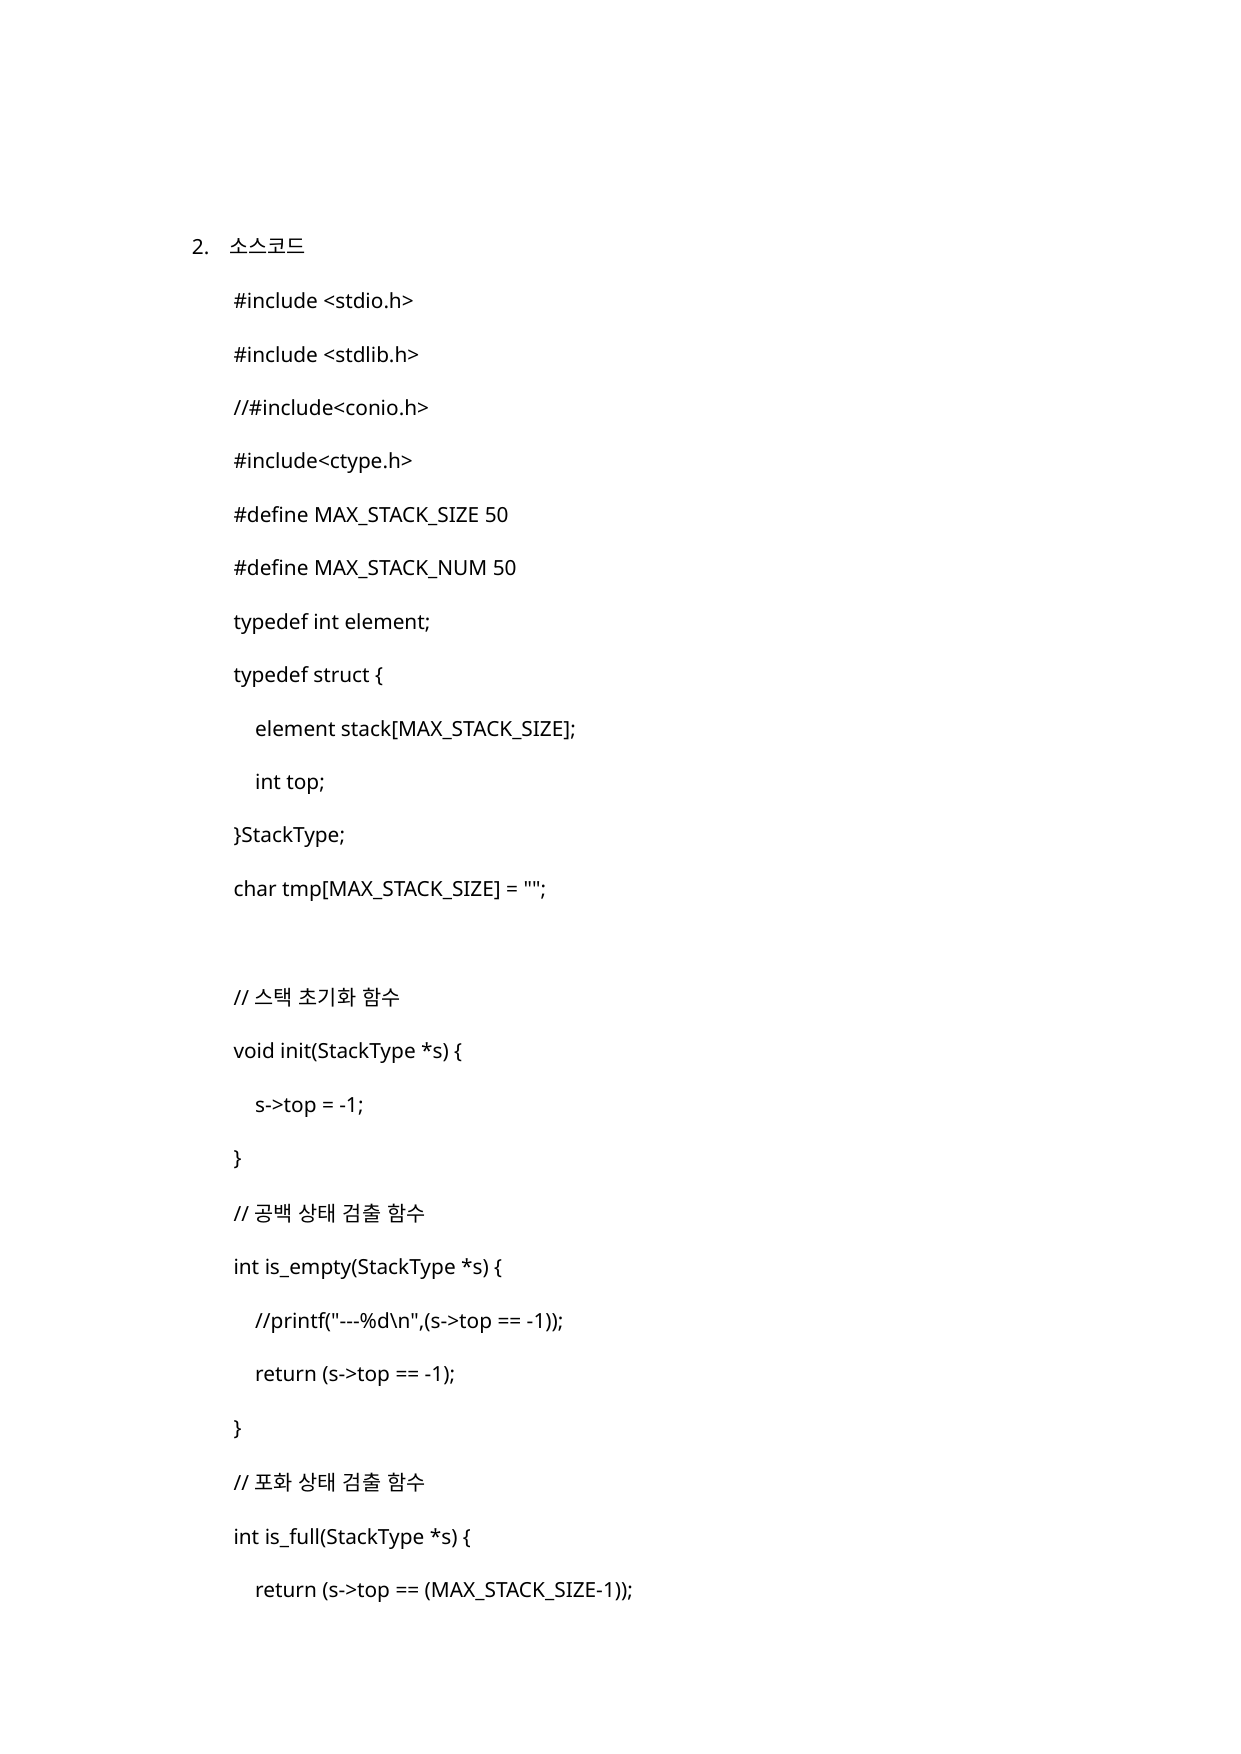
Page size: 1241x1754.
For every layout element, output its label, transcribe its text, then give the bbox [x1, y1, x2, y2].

list } [233, 1413, 1090, 1441]
list // 스택 초기화 함수 [233, 981, 1090, 1011]
list 소스코드 [192, 231, 1090, 261]
list #include<ctype.h> [233, 447, 1090, 475]
list int is_empty(StackType *s) { [233, 1252, 1090, 1281]
list typedef struct { [233, 660, 1090, 689]
list s->top = -1; [233, 1090, 1090, 1118]
list typedef int element; [233, 607, 1090, 635]
list // 포화 상태 검출 함수 [233, 1466, 1090, 1497]
list #define MAX_STACK_NUM 50 [233, 553, 1090, 582]
list } [233, 1143, 1090, 1172]
list char tmp[MAX_STACK_SIZE] = ""; [233, 874, 1090, 902]
list return (s->top == -1); [233, 1359, 1090, 1388]
list int top; [233, 767, 1090, 796]
list // 공백 상태 검출 함수 [233, 1197, 1090, 1227]
list //printf("---%d\n",(s->top == -1)); [233, 1306, 1090, 1334]
list return (s->top == (MAX_STACK_SIZE-1)); [233, 1575, 1090, 1604]
list //#include<conio.h> [233, 393, 1090, 422]
list element stack[MAX_STACK_SIZE]; [233, 714, 1090, 742]
list #include <stdlib.h> [233, 340, 1090, 368]
list void init(StackType *s) { [233, 1037, 1090, 1065]
list #include <stdio.h> [233, 286, 1090, 315]
list int is_full(StackType *s) { [233, 1522, 1090, 1550]
list #define MAX_STACK_SIZE 50 [233, 500, 1090, 528]
list }StackType; [233, 821, 1090, 849]
